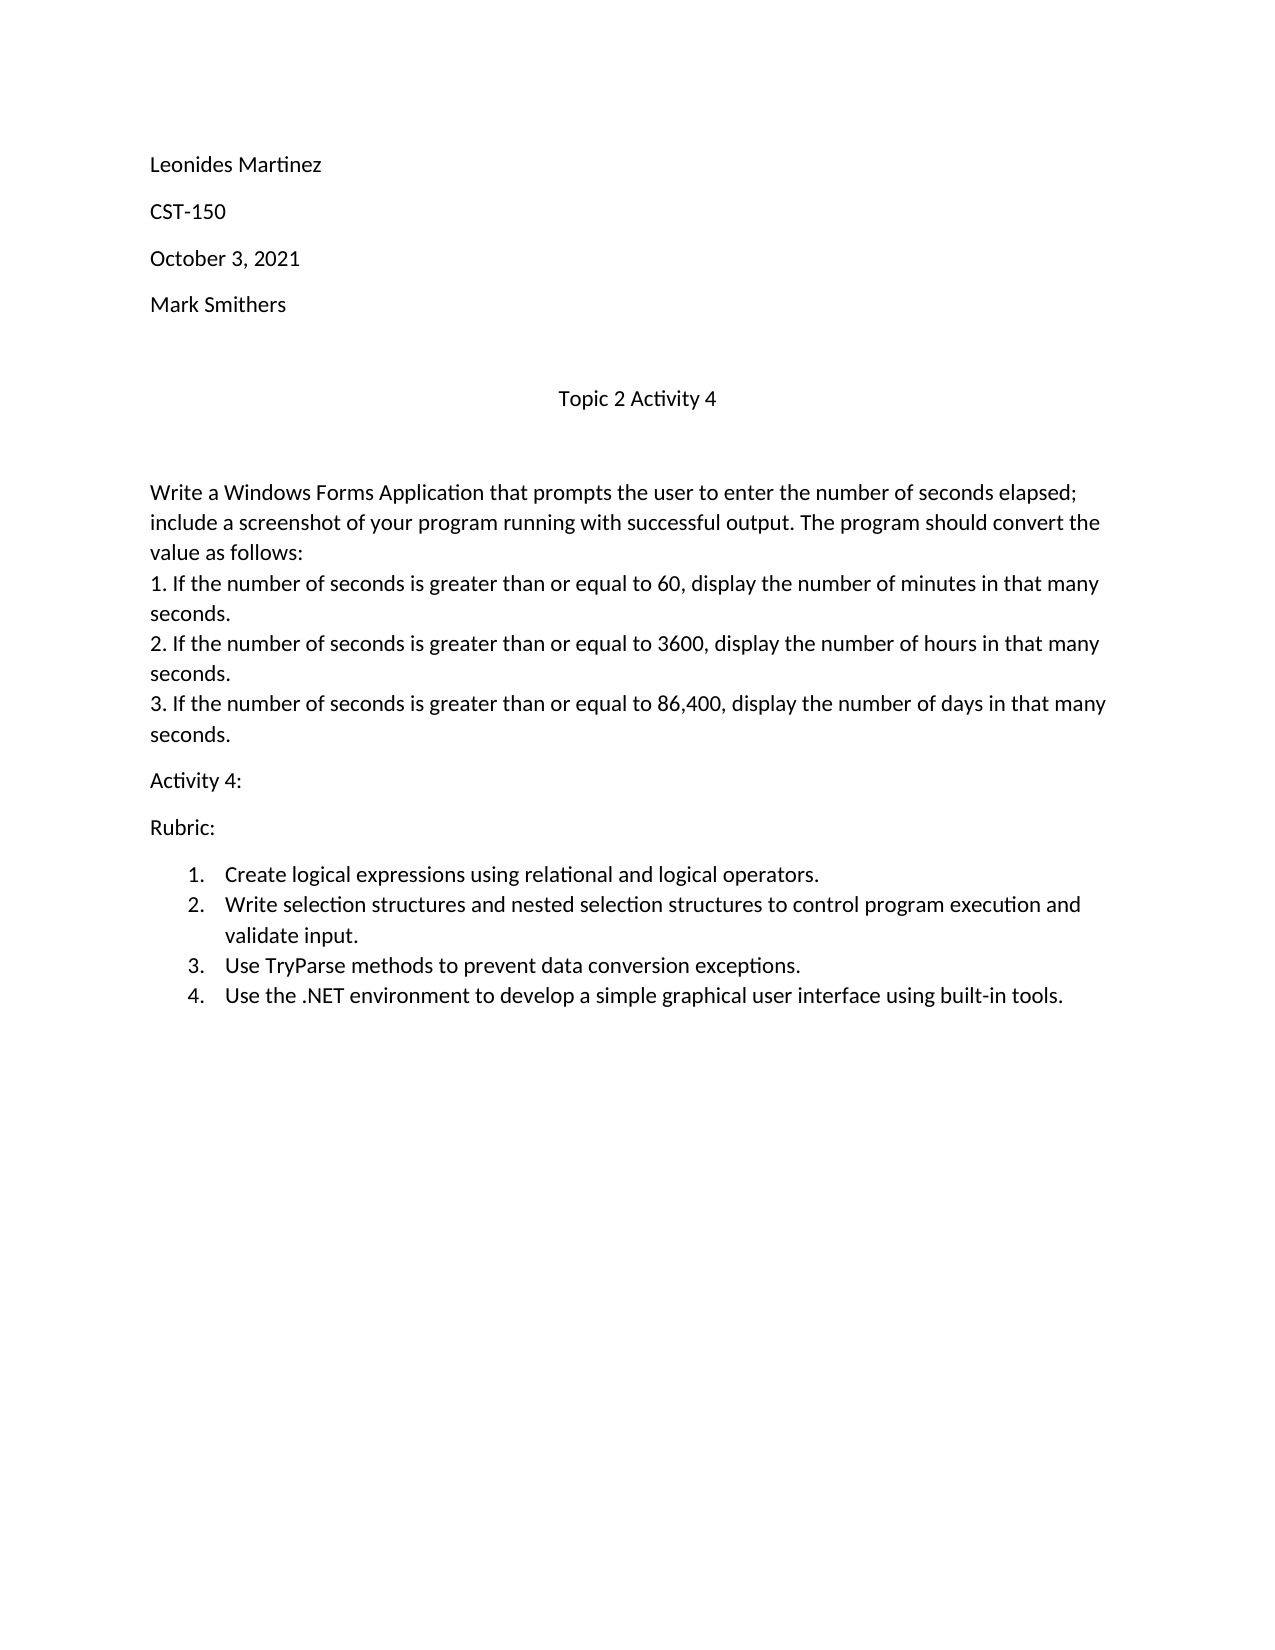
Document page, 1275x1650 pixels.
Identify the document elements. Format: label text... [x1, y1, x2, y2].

text Activity 4: [150, 767, 1125, 795]
text CST-150 [150, 197, 1125, 225]
text Mark Smithers [150, 291, 1125, 319]
text Leonides Martinez [150, 150, 1125, 178]
list Use TryParse methods to prevent data conversion exceptions. [187, 951, 1125, 979]
text Rubric: [150, 813, 1125, 842]
list Create logical expressions using relational and logical operators. [187, 860, 1125, 888]
text October 3, 2021 [150, 244, 1125, 272]
text Topic 2 Activity 4 [150, 384, 1125, 412]
text Write a Windows Forms Application that prompts the user to enter the number of seconds elapsed; include a screenshot of your program running with successful output. The program should convert the value as follows: 1. If the number of seconds is greater than or equal to 60, display the number of minutes in that many seconds. 2. If the number of seconds is greater than or equal to 3600, display the number of hours in that many seconds. 3. If the number of seconds is greater than or equal to 86,400, display the number of days in that many seconds. [150, 478, 1125, 748]
list Use the .NET environment to develop a simple graphical user interface using built-in tools. [187, 981, 1125, 1009]
list Write selection structures and nested selection structures to control program execution and validate input. [187, 891, 1125, 949]
